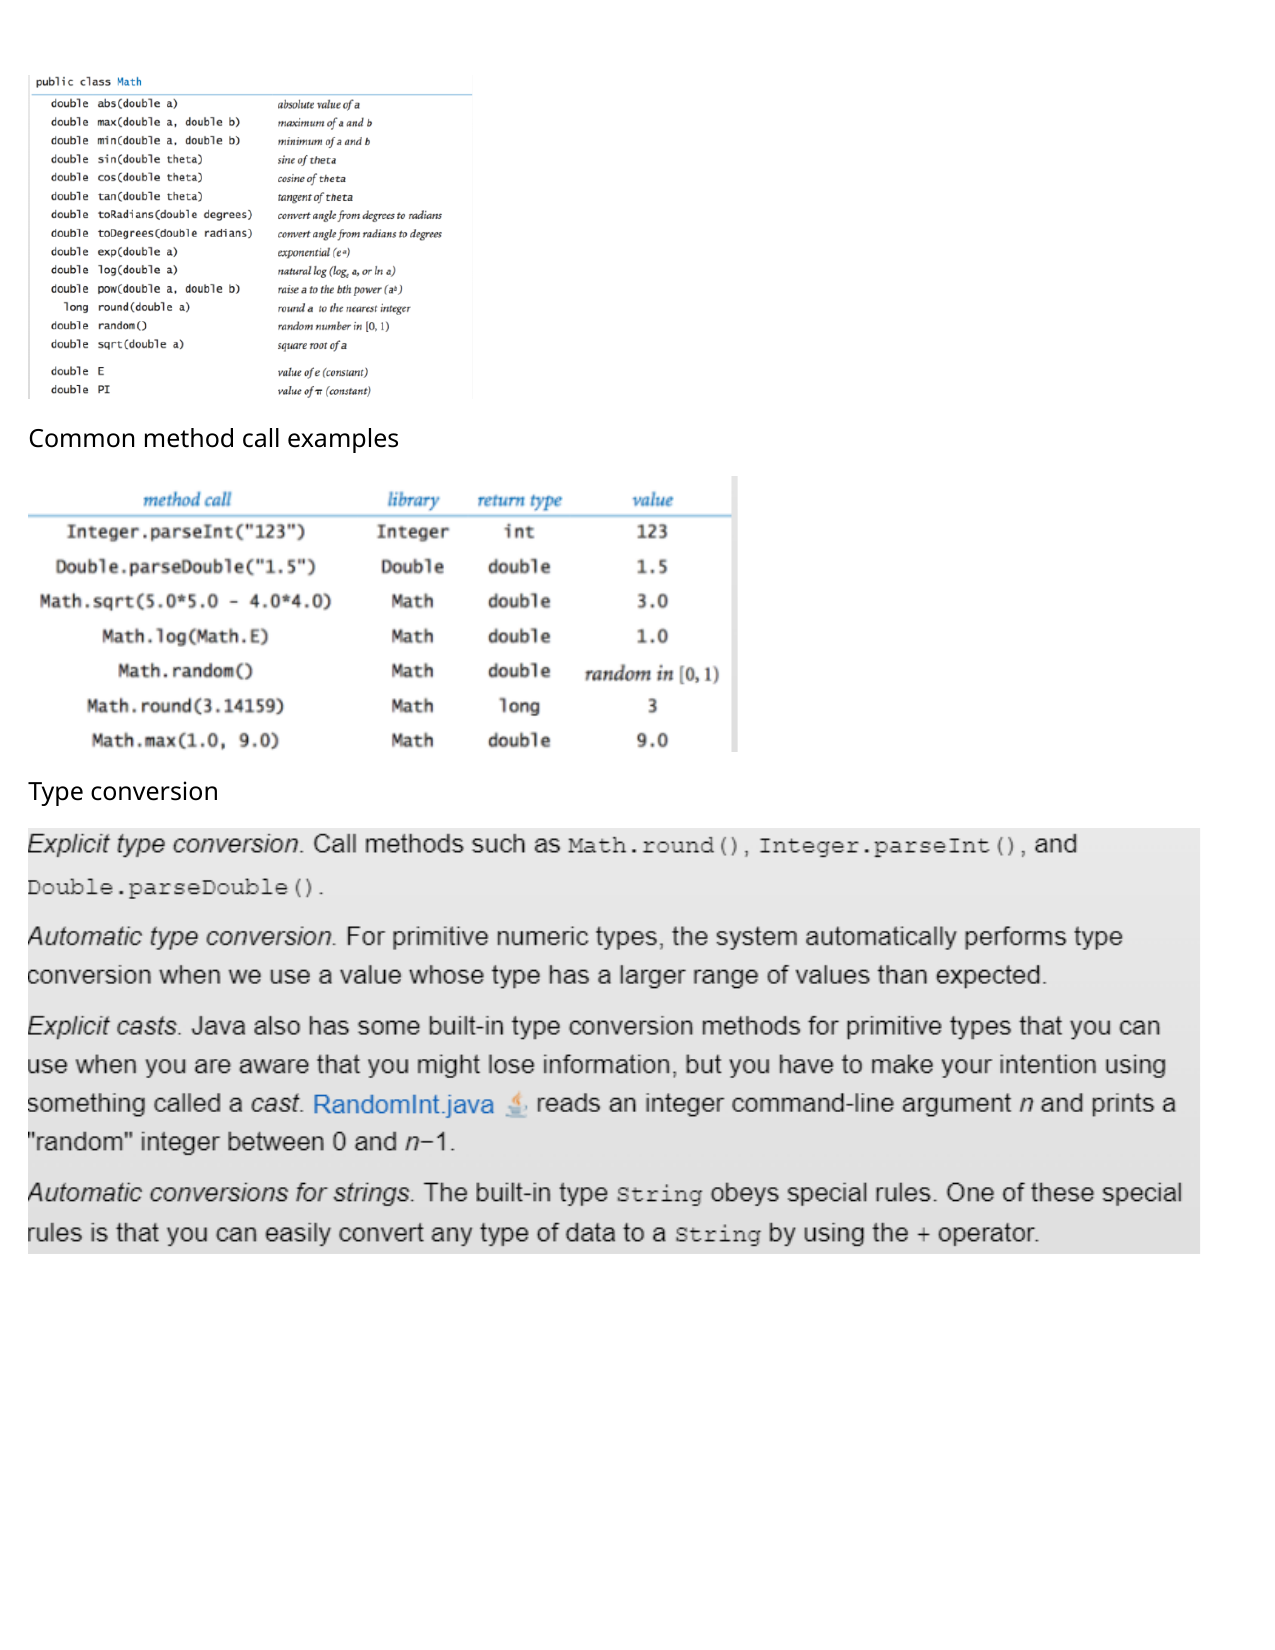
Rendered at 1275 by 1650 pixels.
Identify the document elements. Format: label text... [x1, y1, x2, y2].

picture [28, 476, 738, 752]
text Common method call examples [28, 421, 1200, 454]
text Type conversion [28, 773, 1200, 807]
picture [28, 828, 1200, 1254]
picture [28, 75, 473, 399]
